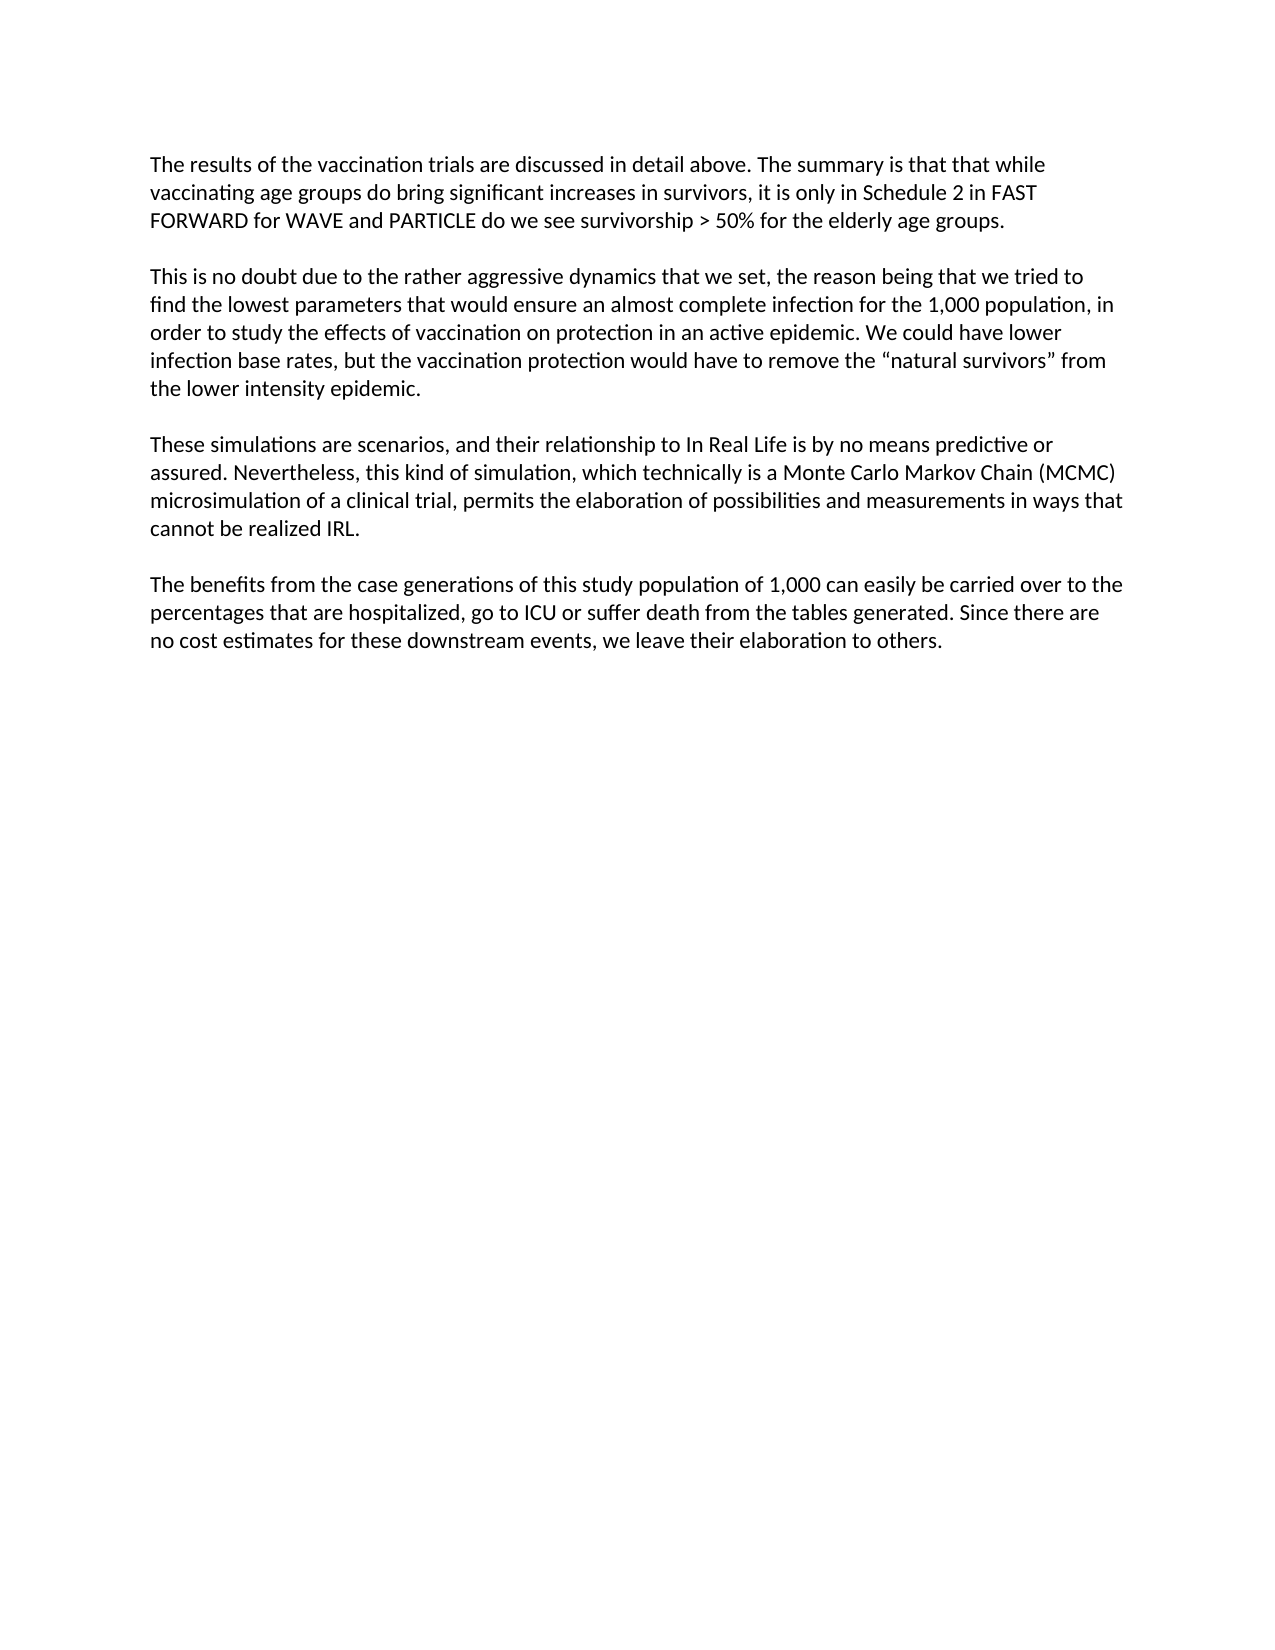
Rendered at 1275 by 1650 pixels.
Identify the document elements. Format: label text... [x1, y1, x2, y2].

text The benefits from the case generations of this study population of 1,000 can easily be carried over to the percentages that are hospitalized, go to ICU or suffer death from the tables generated. Since there are no cost estimates for these downstream events, we leave their elaboration to others. [150, 570, 1125, 654]
text These simulations are scenarios, and their relationship to In Real Life is by no means predictive or assured. Nevertheless, this kind of simulation, which technically is a Monte Carlo Markov Chain (MCMC) microsimulation of a clinical trial, permits the elaboration of possibilities and measurements in ways that cannot be realized IRL. [150, 430, 1125, 542]
text The results of the vaccination trials are discussed in detail above. The summary is that that while vaccinating age groups do bring significant increases in survivors, it is only in Schedule 2 in FAST FORWARD for WAVE and PARTICLE do we see survivorship > 50% for the elderly age groups. [150, 150, 1125, 234]
text This is no doubt due to the rather aggressive dynamics that we set, the reason being that we tried to find the lowest parameters that would ensure an almost complete infection for the 1,000 population, in order to study the effects of vaccination on protection in an active epidemic. We could have lower infection base rates, but the vaccination protection would have to remove the “natural survivors” from the lower intensity epidemic. [150, 262, 1125, 402]
